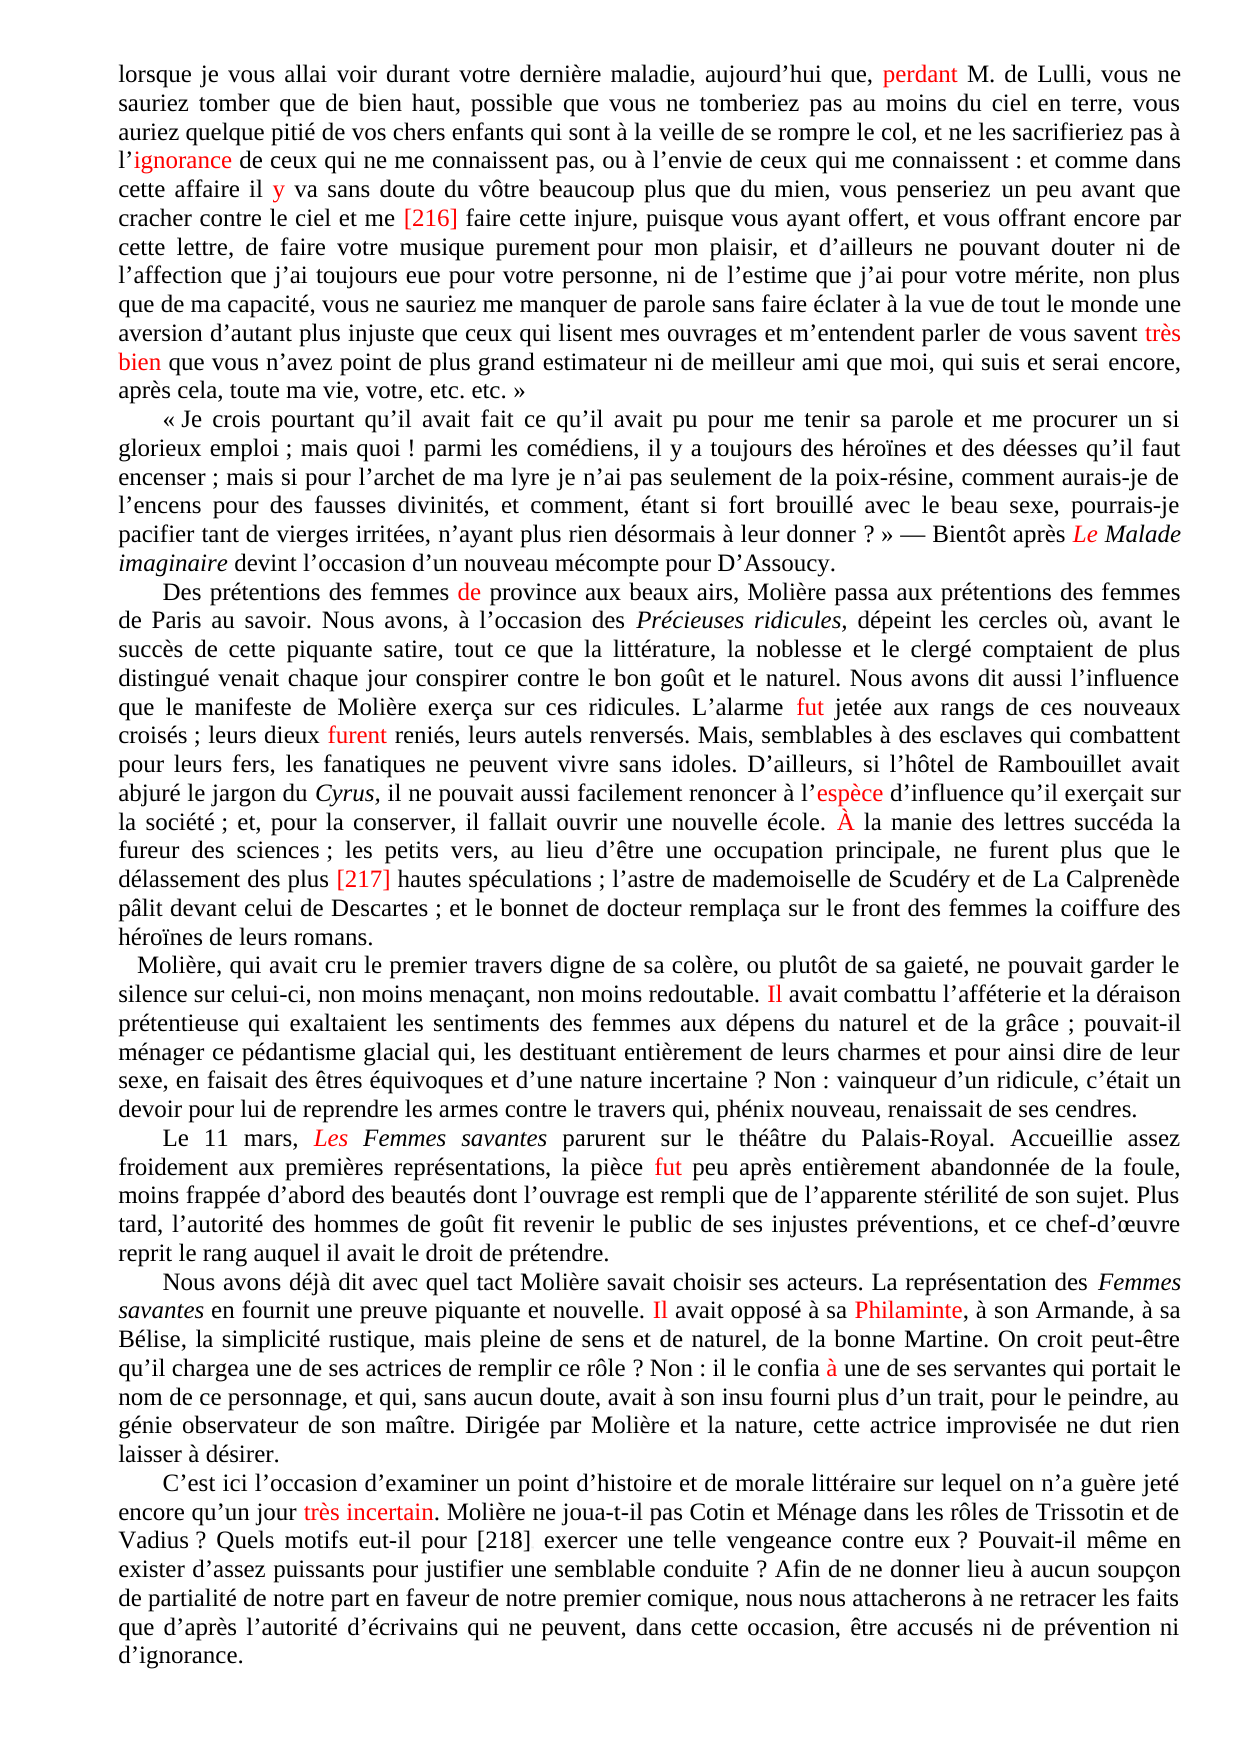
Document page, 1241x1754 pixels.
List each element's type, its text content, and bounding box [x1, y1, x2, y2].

text Des prétentions des femmes de province aux beaux airs, Molière passa aux prétentions des femmes de Paris au savoir. Nous avons, à l’occasion des Précieuses ridicules, dépeint les cercles où, avant le succès de cette piquante satire, tout ce que la littérature, la noblesse et le clergé comptaient de plus distingué venait chaque jour conspirer contre le bon goût et le naturel. Nous avons dit aussi l’influence que le manifeste de Molière exerça sur ces ridicules. L’alarme fut jetée aux rangs de ces nouveaux croisés ; leurs dieux furent reniés, leurs autels renversés. Mais, semblables à des esclaves qui combattent pour leurs fers, les fanatiques ne peuvent vivre sans idoles. D’ailleurs, si l’hôtel de Rambouillet avait abjuré le jargon du Cyrus, il ne pouvait aussi facilement renoncer à l’espèce d’influence qu’il exerçait sur la société ; et, pour la conserver, il fallait ouvrir une nouvelle école. À la manie des lettres succéda la fureur des sciences ; les petits vers, au lieu d’être une occupation principale, ne furent plus que le délassement des plus [217] hautes spéculations ; l’astre de mademoiselle de Scudéry et de La Calprenède pâlit devant celui de Descartes ; et le bonnet de docteur remplaça sur le front des femmes la coiffure des héroïnes de leurs romans. [118, 577, 1181, 950]
text Molière, qui avait cru le premier travers digne de sa colère, ou plutôt de sa gaieté, ne pouvait garder le silence sur celui-ci, non moins menaçant, non moins redoutable. Il avait combattu l’afféterie et la déraison prétentieuse qui exaltaient les sentiments des femmes aux dépens du naturel et de la grâce ; pouvait-il ménager ce pédantisme glacial qui, les destituant entièrement de leurs charmes et pour ainsi dire de leur sexe, en faisait des êtres équivoques et d’une nature incertaine ? Non : vainqueur d’un ridicule, c’était un devoir pour lui de reprendre les armes contre le travers qui, phénix nouveau, renaissait de ses cendres. [118, 950, 1181, 1123]
text Le 11 mars, Les Femmes savantes parurent sur le théâtre du Palais-Royal. Accueillie assez froidement aux premières représentations, la pièce fut peu après entièrement abandonnée de la foule, moins frappée d’abord des beautés dont l’ouvrage est rempli que de l’apparente stérilité de son sujet. Plus tard, l’autorité des hommes de goût fit revenir le public de ses injustes préventions, et ce chef-d’œuvre reprit le rang auquel il avait le droit de prétendre. [118, 1123, 1181, 1267]
text C’est ici l’occasion d’examiner un point d’histoire et de morale littéraire sur lequel on n’a guère jeté encore qu’un jour très incertain. Molière ne joua-t-il pas Cotin et Ménage dans les rôles de Trissotin et de Vadius ? Quels motifs eut-il pour [218] exercer une telle vengeance contre eux ? Pouvait-il même en exister d’assez puissants pour justifier une semblable conduite ? Afin de ne donner lieu à aucun soupçon de partialité de notre part en faveur de notre premier comique, nous nous attacherons à ne retracer les faits que d’après l’autorité d’écrivains qui ne peuvent, dans cette occasion, être accusés ni de prévention ni d’ignorance. [118, 1468, 1181, 1669]
text Nous avons déjà dit avec quel tact Molière savait choisir ses acteurs. La représentation des Femmes savantes en fournit une preuve piquante et nouvelle. Il avait opposé à sa Philaminte, à son Armande, à sa Bélise, la simplicité rustique, mais pleine de sens et de naturel, de la bonne Martine. On croit peut-être qu’il chargea une de ses actrices de remplir ce rôle ? Non : il le confia à une de ses servantes qui portait le nom de ce personnage, et qui, sans aucun doute, avait à son insu fourni plus d’un trait, pour le peindre, au génie observateur de son maître. Dirigée par Molière et la nature, cette actrice improvisée ne dut rien laisser à désirer. [118, 1267, 1181, 1468]
text « Je crois pourtant qu’il avait fait ce qu’il avait pu pour me tenir sa parole et me procurer un si glorieux emploi ; mais quoi ! parmi les comédiens, il y a toujours des héroïnes et des déesses qu’il faut encenser ; mais si pour l’archet de ma lyre je n’ai pas seulement de la poix-résine, comment aurais-je de l’encens pour des fausses divinités, et comment, étant si fort brouillé avec le beau sexe, pourrais-je pacifier tant de vierges irritées, n’ayant plus rien désormais à leur donner ? » — Bientôt après Le Malade imaginaire devint l’occasion d’un nouveau mécompte pour D’Assoucy. [118, 404, 1181, 577]
